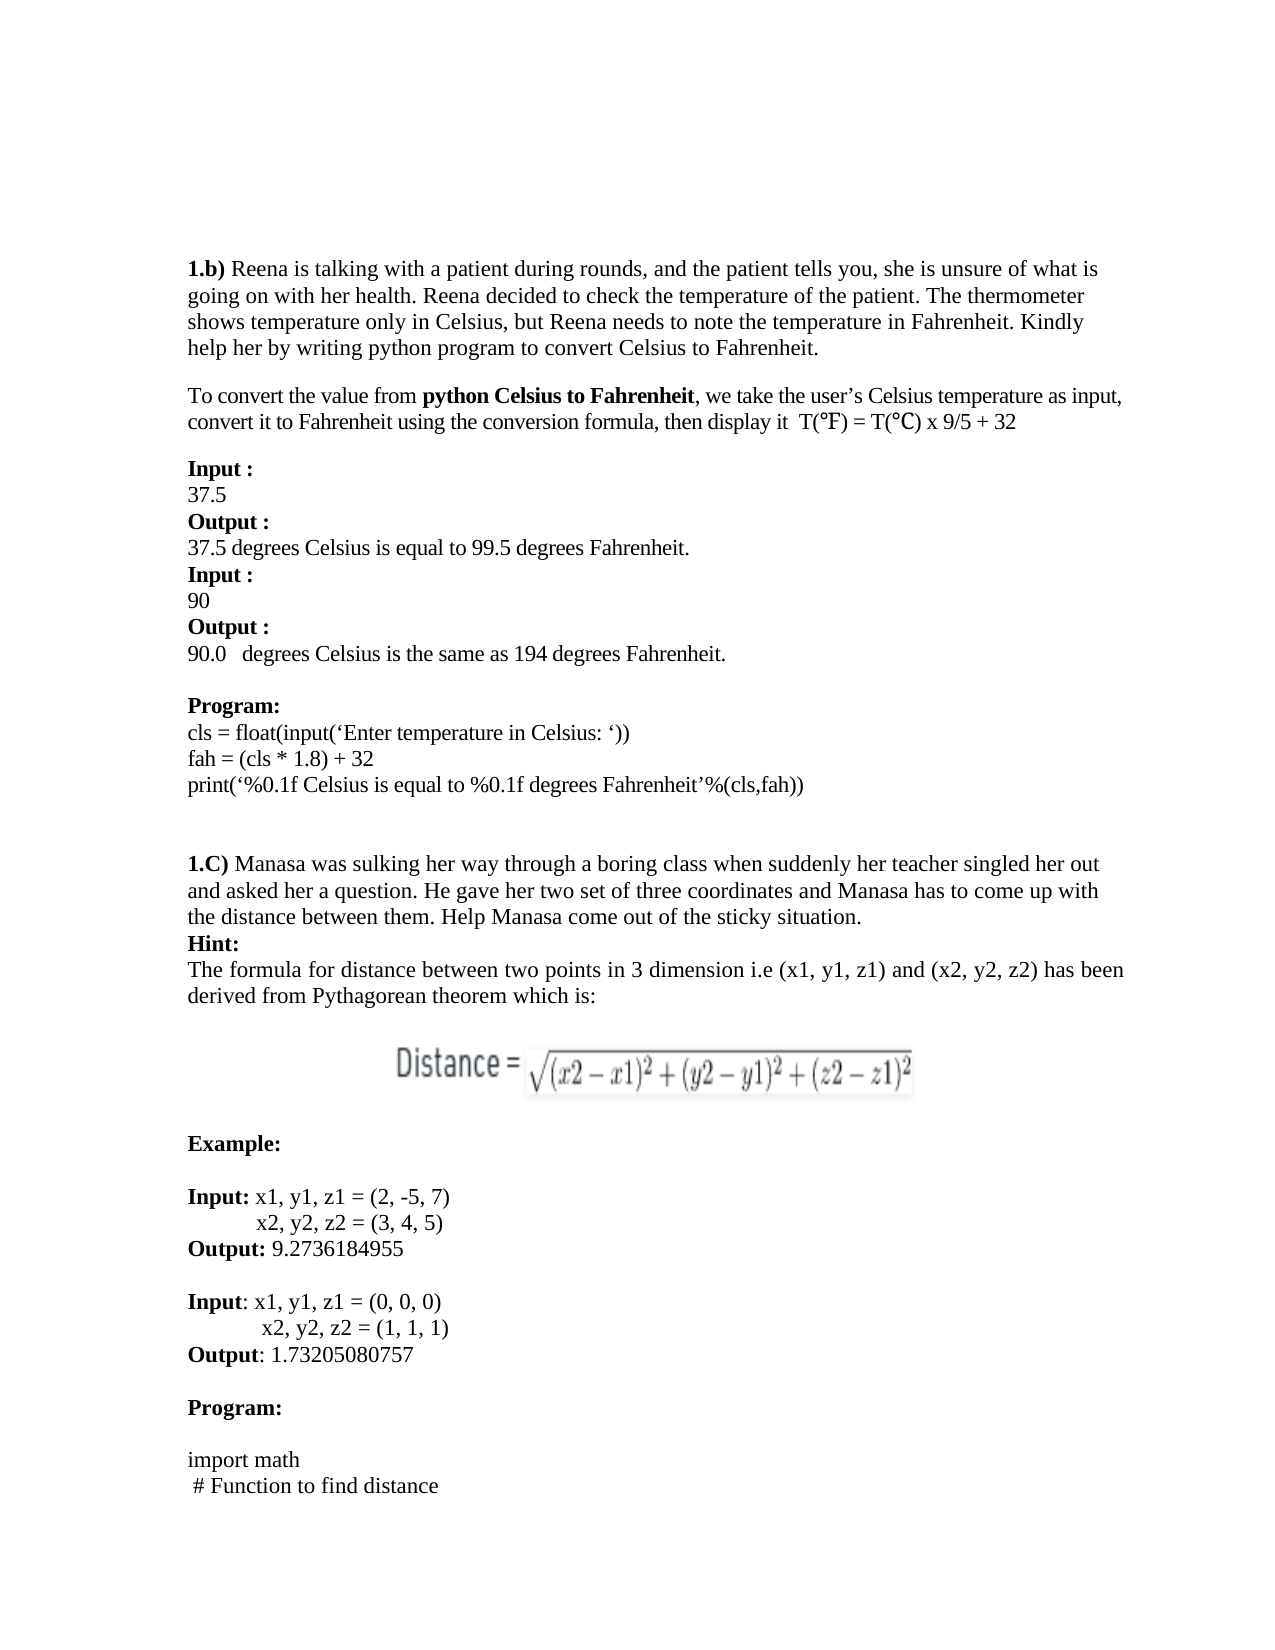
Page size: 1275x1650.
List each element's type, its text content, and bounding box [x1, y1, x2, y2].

text 1.b) Reena is talking with a patient during rounds, and the patient tells you, she is unsure of what is going on with her health. Reena decided to check the temperature of the patient. The thermometer shows temperature only in Celsius, but Reena needs to note the temperature in Fahrenheit. Kindly help her by writing python program to convert Celsius to Fahrenheit. [187, 229, 1125, 361]
text Input : [187, 561, 1125, 587]
text Output : [187, 613, 1125, 640]
text 1.C) Manasa was sulking her way through a boring class when suddenly her teacher singled her out and asked her a question. He gave her two set of three coordinates and Manasa has to come up with the distance between them. Help Manasa come out of the sticky situation. [187, 851, 1125, 929]
text cls = float(input(‘Enter temperature in Celsius: ‘)) [187, 719, 1125, 745]
text print(‘%0.1f Celsius is equal to %0.1f degrees Fahrenheit’%(cls,fah)) [187, 771, 1125, 798]
text x2, y2, z2 = (3, 4, 5) [187, 1209, 1125, 1235]
text Input: x1, y1, z1 = (0, 0, 0) [187, 1288, 1125, 1314]
text x2, y2, z2 = (1, 1, 1) [187, 1314, 1125, 1341]
text The formula for distance between two points in 3 dimension i.e (x1, y1, z1) and (x2, y2, z2) has been derived from Pythagorean theorem which is: [187, 956, 1125, 1009]
text Hint: [187, 929, 1125, 956]
text # Function to find distance [187, 1473, 1125, 1499]
text fah = (cls * 1.8) + 32 [187, 745, 1125, 771]
text Example: [187, 1130, 1125, 1183]
text Program: [150, 692, 1125, 719]
list degrees Celsius is the same as 194 degrees Fahrenheit. [187, 640, 1125, 666]
text import math [187, 1446, 1125, 1473]
text Input : [187, 455, 1125, 482]
text 37.5 [187, 482, 1125, 508]
text Output: 1.73205080757 [187, 1341, 1125, 1367]
text Program: [187, 1393, 1125, 1420]
text Input: x1, y1, z1 = (2, -5, 7) [187, 1183, 1125, 1209]
text Output: 9.2736184955 [187, 1235, 1125, 1262]
text 37.5 degrees Celsius is equal to 99.5 degrees Fahrenheit. [187, 534, 1125, 561]
text Output : [187, 508, 1125, 534]
picture [389, 1035, 923, 1104]
text 90 [187, 587, 1125, 613]
